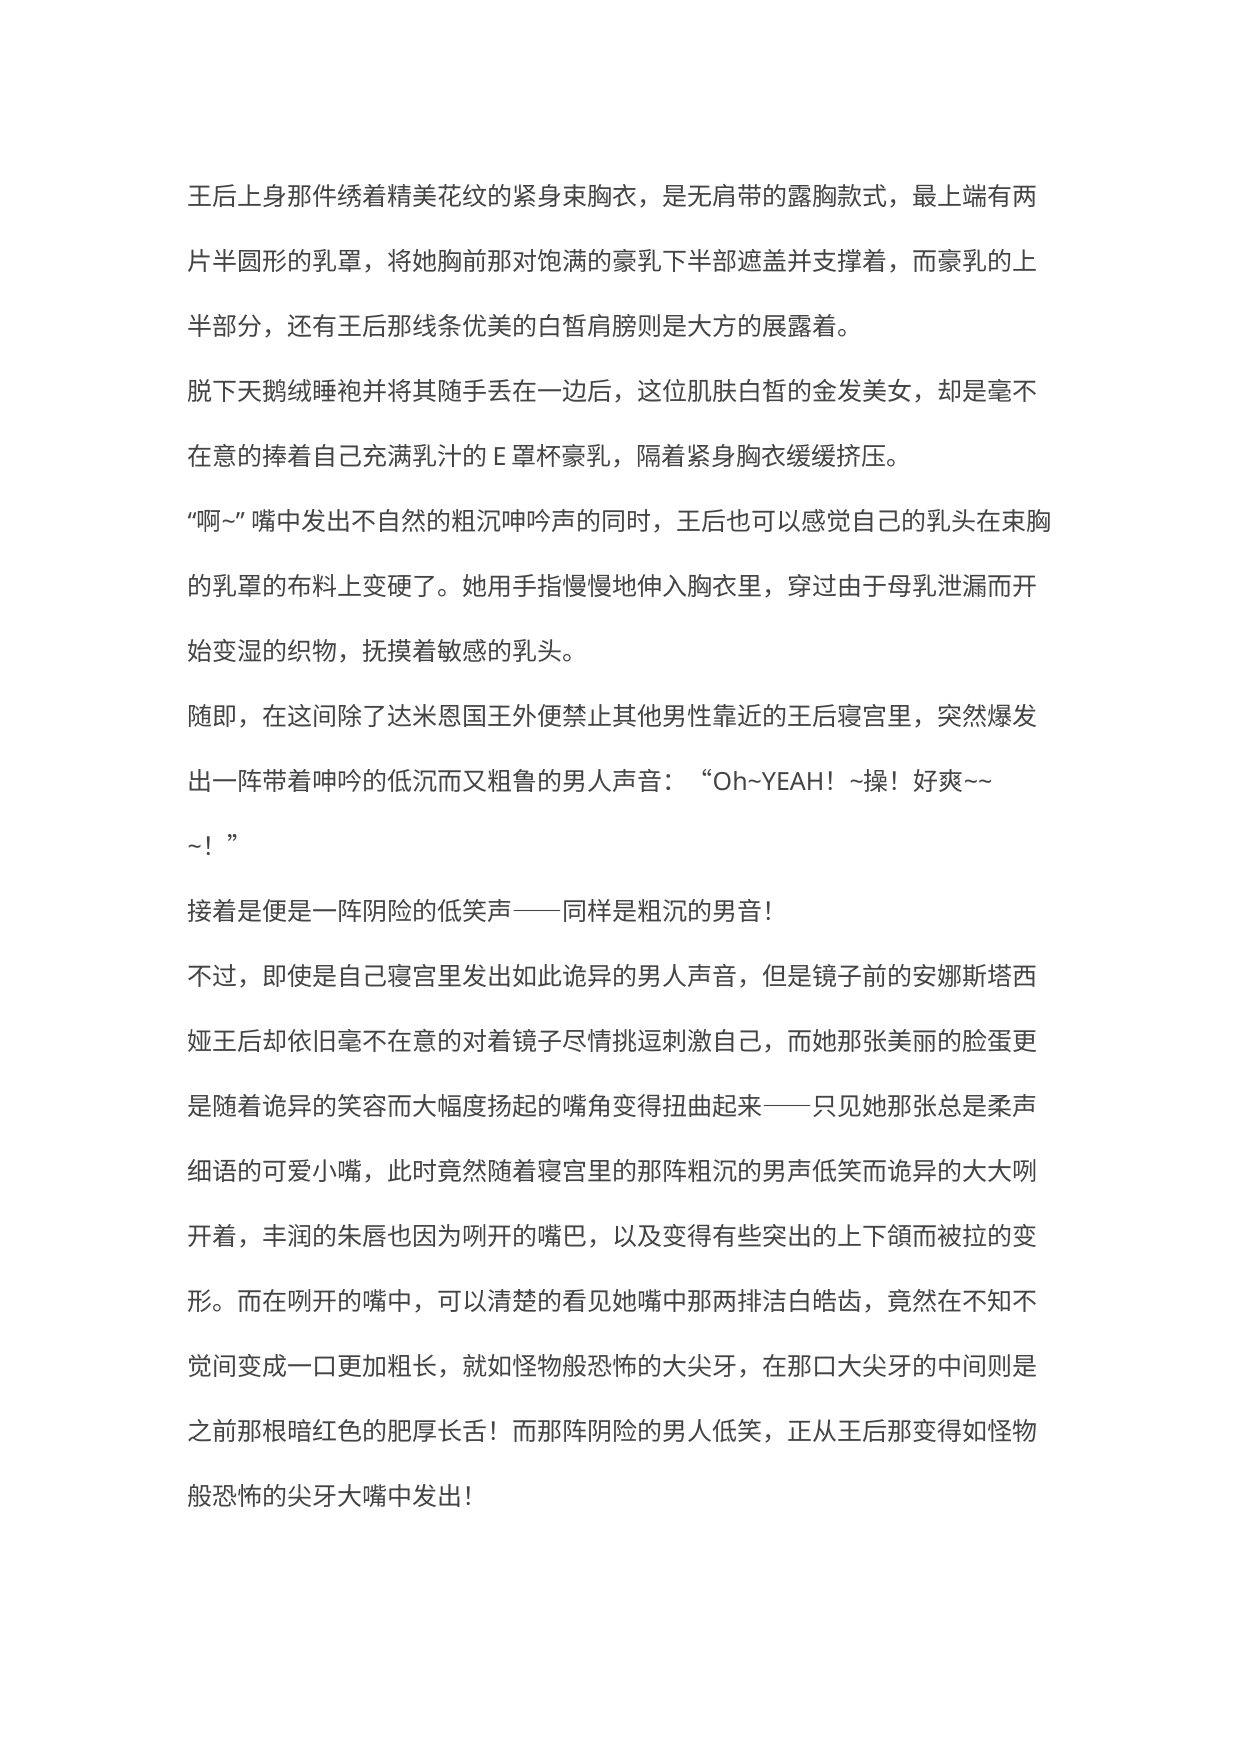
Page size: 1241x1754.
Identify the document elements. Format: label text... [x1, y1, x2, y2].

text 接着是便是一阵阴险的低笑声——同样是粗沉的男音！ [187, 877, 1053, 942]
text 脱下天鹅绒睡袍并将其随手丢在一边后，这位肌肤白皙的金发美女，却是毫不在意的捧着自己充满乳汁的E罩杯豪乳，隔着紧身胸衣缓缓挤压。 [187, 357, 1053, 487]
text 随即，在这间除了达米恩国王外便禁止其他男性靠近的王后寝宫里，突然爆发出一阵带着呻吟的低沉而又粗鲁的男人声音：“Oh~YEAH！~操！好爽~~~！” [187, 682, 1053, 877]
text “啊~” 嘴中发出不自然的粗沉呻吟声的同时，王后也可以感觉自己的乳头在束胸的乳罩的布料上变硬了。她用手指慢慢地伸入胸衣里，穿过由于母乳泄漏而开始变湿的织物，抚摸着敏感的乳头。 [187, 487, 1053, 682]
text 王后上身那件绣着精美花纹的紧身束胸衣，是无肩带的露胸款式，最上端有两片半圆形的乳罩，将她胸前那对饱满的豪乳下半部遮盖并支撑着，而豪乳的上半部分，还有王后那线条优美的白皙肩膀则是大方的展露着。 [187, 162, 1053, 357]
text 不过，即使是自己寝宫里发出如此诡异的男人声音，但是镜子前的安娜斯塔西娅王后却依旧毫不在意的对着镜子尽情挑逗刺激自己，而她那张美丽的脸蛋更是随着诡异的笑容而大幅度扬起的嘴角变得扭曲起来——只见她那张总是柔声细语的可爱小嘴，此时竟然随着寝宫里的那阵粗沉的男声低笑而诡异的大大咧开着，丰润的朱唇也因为咧开的嘴巴，以及变得有些突出的上下頜而被拉的变形。而在咧开的嘴中，可以清楚的看见她嘴中那两排洁白皓齿，竟然在不知不觉间变成一口更加粗长，就如怪物般恐怖的大尖牙，在那口大尖牙的中间则是之前那根暗红色的肥厚长舌！而那阵阴险的男人低笑，正从王后那变得如怪物般恐怖的尖牙大嘴中发出！ [187, 942, 1053, 1527]
